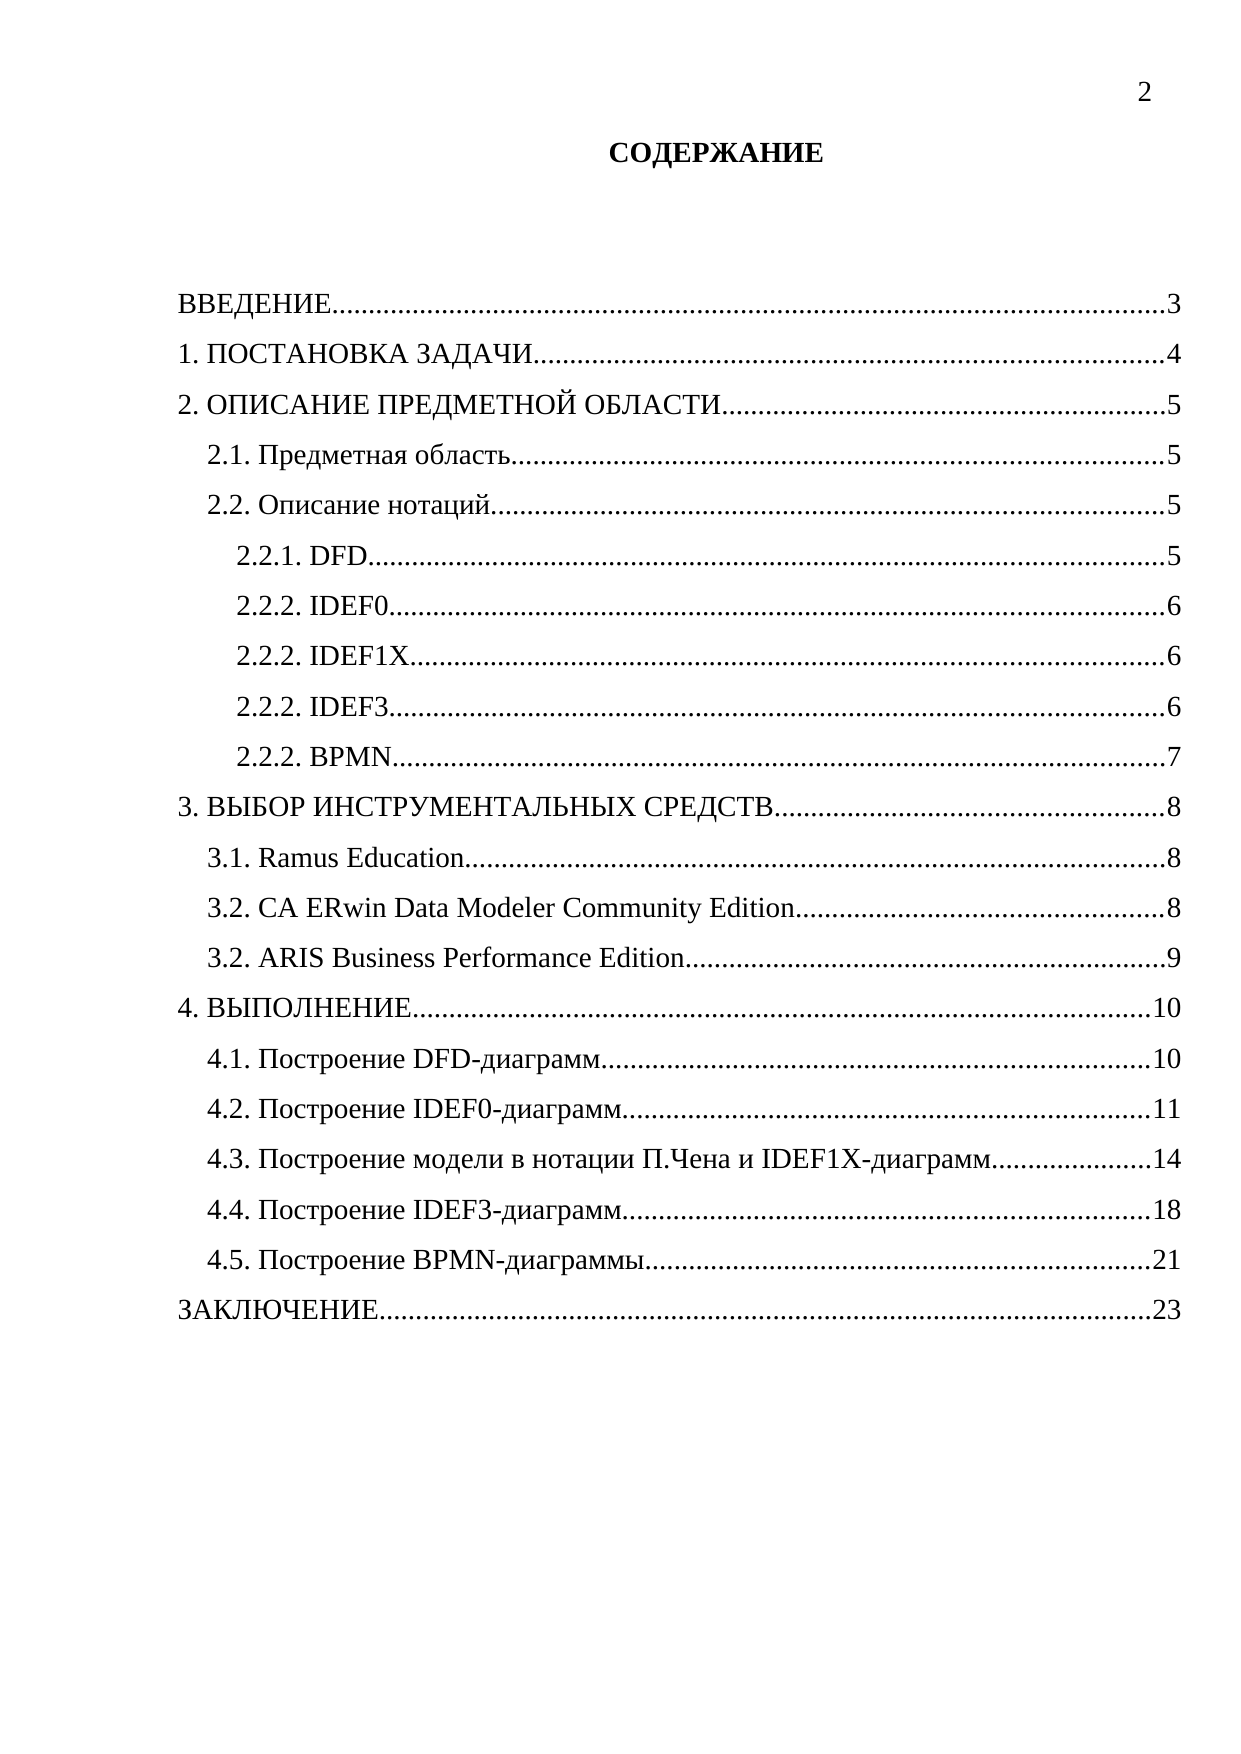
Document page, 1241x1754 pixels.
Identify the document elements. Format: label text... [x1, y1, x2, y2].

text 2. ОПИСАНИЕ ПРЕДМЕТНОЙ ОБЛАСТИ 5 [177, 387, 1181, 420]
text 2.2.2. IDEF0 6 [177, 588, 1181, 622]
text 2.2. Описание нотаций 5 [177, 487, 1181, 521]
text 2.2.2. BPMN 7 [177, 739, 1181, 773]
text 3. ВЫБОР ИНСТРУМЕНТАЛЬНЫХ СРЕДСТВ 8 [177, 789, 1181, 823]
text 4.3. Построение модели в нотации П.Чена и IDEF1X-диаграмм 14 [177, 1142, 1181, 1175]
text ЗАКЛЮЧЕНИЕ 23 [177, 1292, 1181, 1326]
text 4.4. Построение IDEF3-диаграмм 18 [177, 1192, 1181, 1225]
text 2.2.1. DFD 5 [177, 538, 1181, 571]
text 4. ВЫПОЛНЕНИЕ 10 [177, 991, 1181, 1024]
text 1. ПОСТАНОВКА ЗАДАЧИ 4 [177, 337, 1181, 370]
text 2.2.2. IDEF1X 6 [177, 638, 1181, 672]
text 3.2. ARIS Business Performance Edition 9 [177, 940, 1181, 974]
text 4.5. Построение BPMN-диаграммы 21 [177, 1242, 1181, 1276]
text ВВЕДЕНИЕ 3 [177, 286, 1181, 320]
text 4.2. Построение IDEF0-диаграмм 11 [177, 1091, 1181, 1125]
text 4.1. Построение DFD-диаграмм 10 [177, 1041, 1181, 1074]
text 3.1. Ramus Education 8 [177, 840, 1181, 873]
text 3.2. CA ERwin Data Modeler Community Edition 8 [177, 890, 1181, 923]
text 2.2.2. IDEF3 6 [177, 689, 1181, 722]
text СОДЕРЖАНИЕ [177, 135, 1181, 169]
text 2.1. Предметная область 5 [177, 437, 1181, 471]
